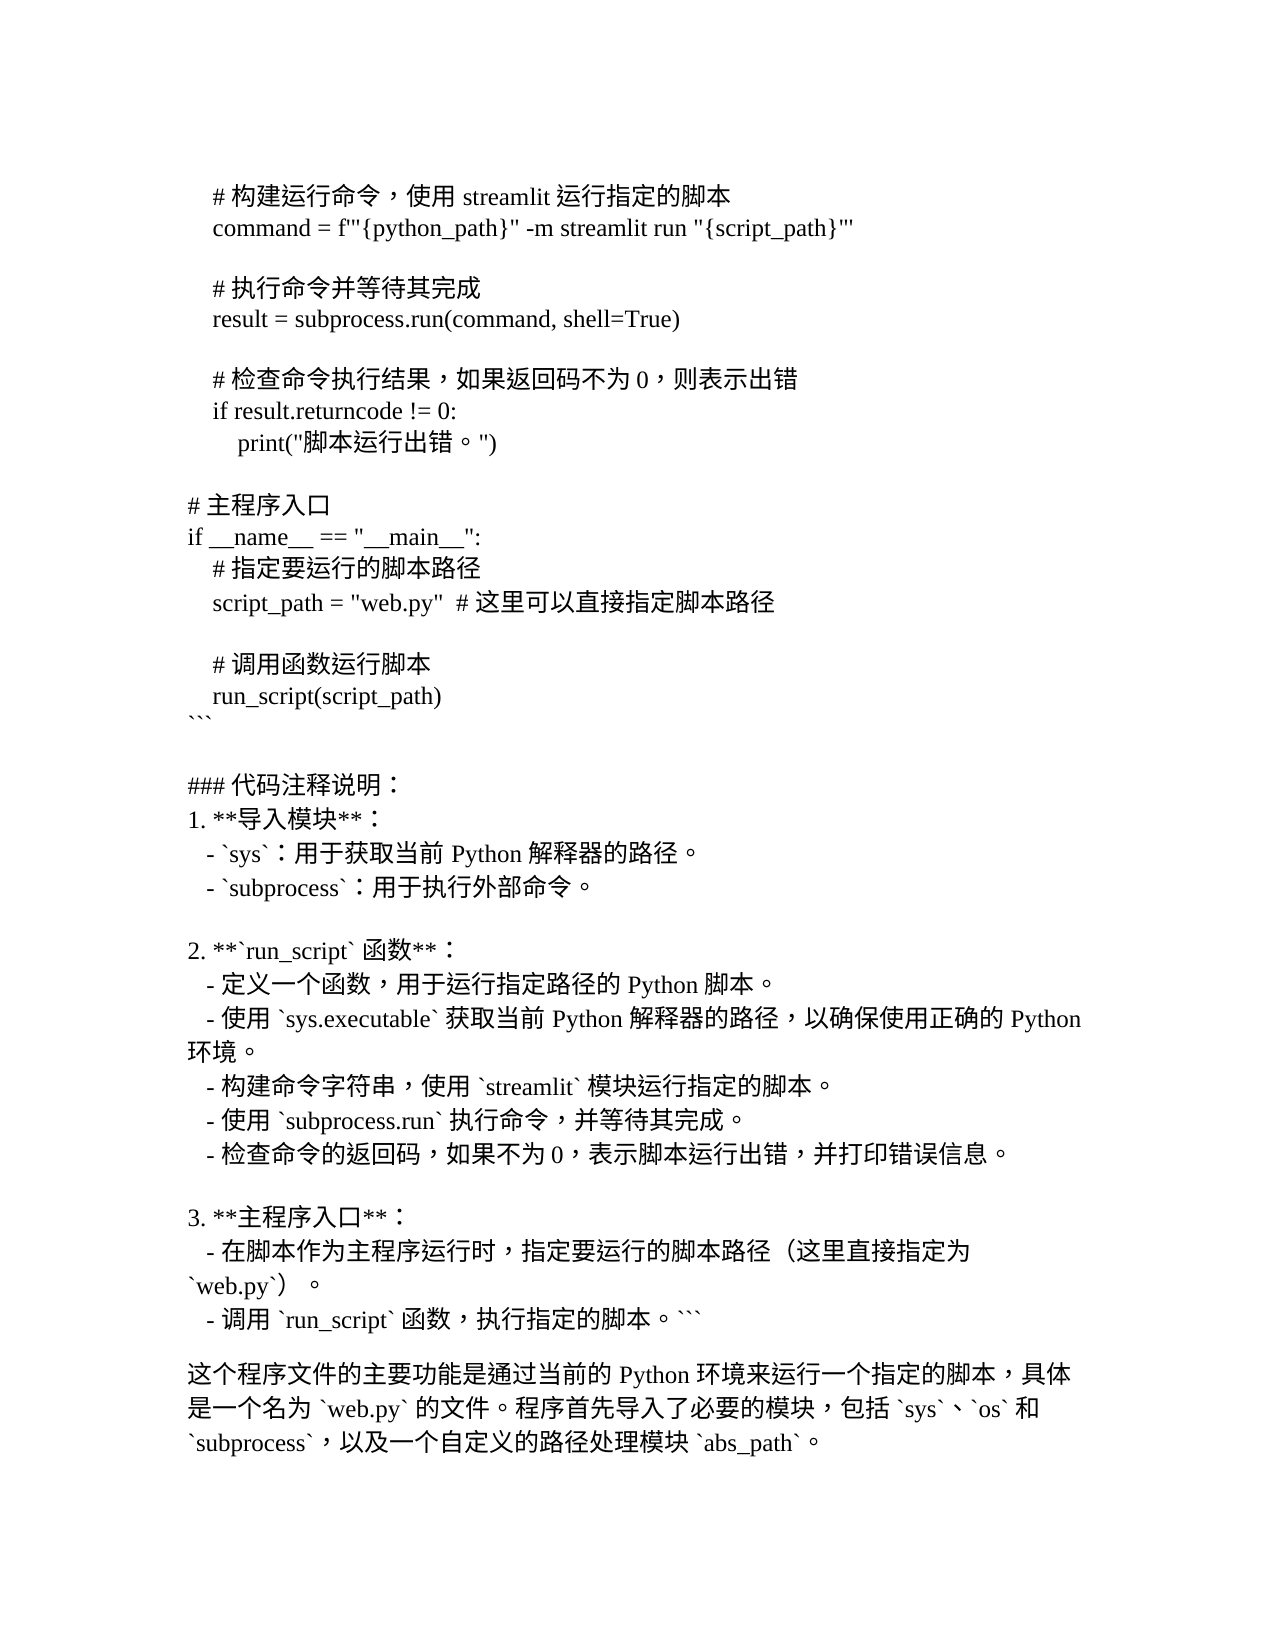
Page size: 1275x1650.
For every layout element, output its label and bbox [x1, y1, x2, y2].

text [187, 150, 1087, 1336]
text [187, 1357, 1087, 1488]
